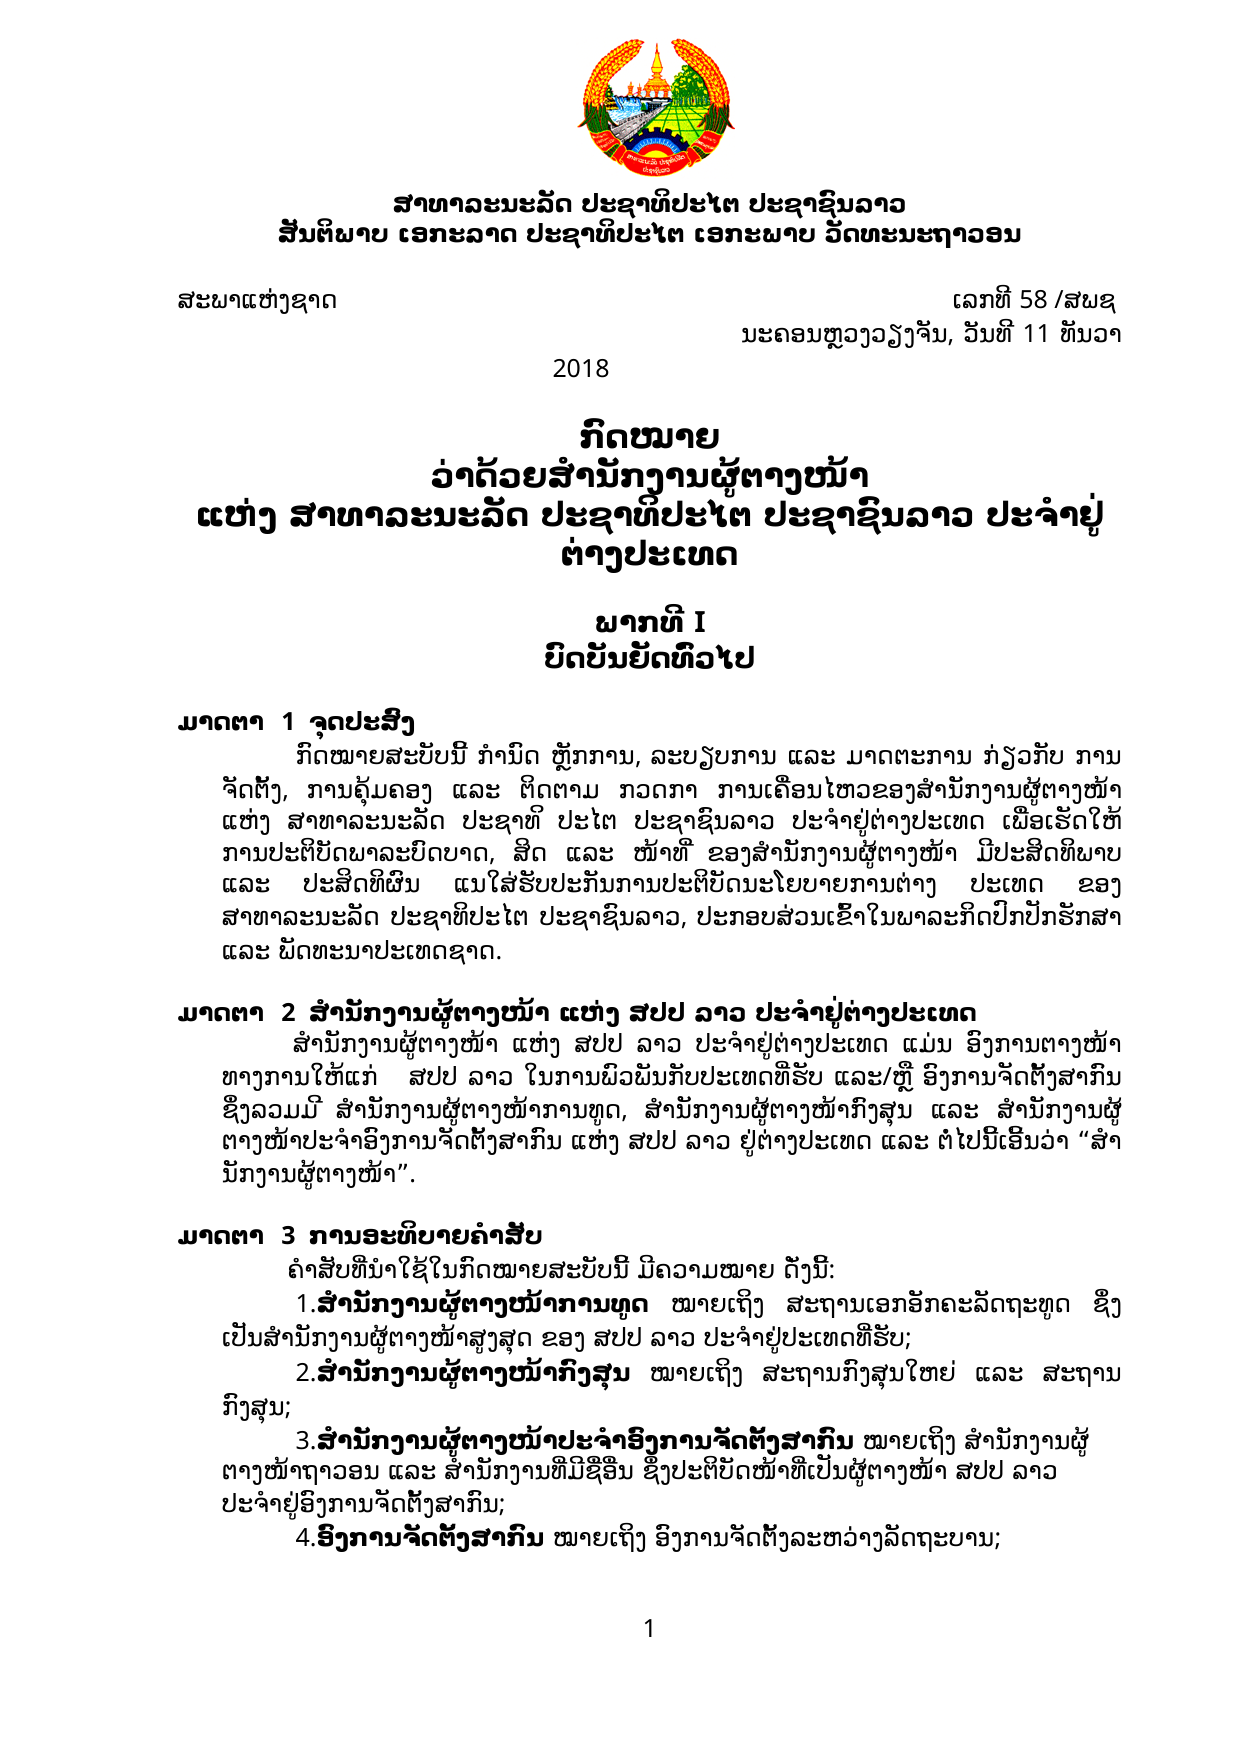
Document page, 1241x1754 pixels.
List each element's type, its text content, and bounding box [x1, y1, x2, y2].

text ສະພາແຫ່ງຊາດ ເລກທີ 58 /ສພຊ [177, 282, 1122, 316]
list ອົງ​ການ​ຈັດ​ຕັ້ງ​ສາ​ກົນ ໝາຍ​ເຖິງ ອົງ​ການ​ຈັດ​ຕັ້ງ​ລະ​ຫວ່າງ​ລັດ​ຖະ​ບານ; [222, 1519, 1122, 1554]
text ສາທາລະນະລັດ ປະຊາທິປະໄຕ ປະຊາຊົນລາວ [177, 159, 1122, 219]
subtitle ພາກທີ I [177, 602, 1122, 641]
text ນະຄອນຫຼວງວຽງຈັນ, ວັນທີ 11 ທັນວາ 2018 [552, 316, 1122, 384]
list ສຳນັກງານຜູ້ຕາງໜ້າກົງສຸນ ໝາຍເຖິງ ສະຖານກົງສຸນໃຫຍ່ ແລະ ສະຖານກົງສຸນ; [222, 1354, 1122, 1422]
subtitle ກົດໝາຍ [177, 418, 1122, 457]
subtitle ບົດບັນຍັດທົ່ວໄປ [177, 641, 1122, 675]
subtitle ວ່າດ້ວຍສຳນັກງານຜູ້ຕາງໜ້າ [177, 457, 1122, 496]
text ສັນຕິພາບ ເອກະລາດ ປະຊາທິປະໄຕ ເອກະພາບ ວັດທະນະຖາວອນ [177, 219, 1122, 248]
list ສຳນັກງານຜູ້ຕາງໜ້າການທູດ ໝາຍເຖິງ ສະຖານເອກອັກຄະລັດຖະທູດ ຊຶ່ງເປັນສໍານັກງານຜູ້ຕາງໜ້າສູງສຸດ ຂອງ ສປປ ລາວ ປະຈຳຢູ່ປະເທດທີ່ຮັບ; [222, 1286, 1122, 1354]
subtitle ມາດຕາ 1 ຈຸດປະສົງ [177, 704, 1122, 738]
list ສຳນັກງານຜູ້ຕາງໜ້າປະຈຳອົງການຈັດຕັ້ງສາກົນ ໝາຍເຖິງ ສຳນັກງານຜູ້ຕາງໜ້າຖາວອນ ແລະ ສຳນັກງານທີ່ມີຊື່ອື່ນ ຊຶ່ງປະຕິບັດໜ້າທີ່ເປັນຜູ້ຕາງໜ້າ ສປປ ລາວ ປະຈຳຢູ່ອົງການຈັດຕັ້ງສາກົນ; [222, 1422, 1122, 1519]
text ສຳນັກງານຜູ້ຕາງໜ້າ ແຫ່ງ ສປປ ລາວ ປະຈຳຢູ່ຕ່າງປະເທດ ແມ່ນ ອົງການຕາງໜ້າທາງການ​ໃຫ້ແກ່ ສປປ ລາວ ໃນການພົວພັນກັບປະເທດທີ່​ຮັບ ແລະ/ຫຼື ອົງການຈັດຕັ້ງສາກົນ ຊຶ່ງ​ລວມມີ ສຳນັກງານຜູ້ຕາງໜ້າການທູດ, ສຳນັກງານຜູ້ຕາງໜ້າກົງສຸນ ແລະ ສຳນັກງານຜູ້ຕາງໜ້າປະຈຳອົງການຈັດຕັ້ງສາກົນ ແຫ່ງ ສປປ ລາວ ຢູ່ຕ່າງປະເທດ ແລະ ຕໍ່ໄປນີ້ເອີ້ນວ່າ “ສຳນັກງານຜູ້ຕາງໜ້າ”. [222, 1029, 1122, 1189]
picture [575, 36, 736, 179]
subtitle ມາດຕາ 3 ການອະທິບາຍຄຳສັບ [177, 1218, 1122, 1252]
text ຄຳສັບທີ່ນຳໃຊ້ໃນກົດໝາຍສະບັບນີ້ ມີຄວາມໝາຍ ດັ່ງນີ້: [177, 1252, 1122, 1286]
subtitle ແຫ່ງ ສາທາລະນະລັດ ປະຊາທິປະໄຕ ປະຊາຊົນລາວ ປະ​ຈຳຢູ່ຕ່າງປະເທດ [177, 496, 1122, 573]
subtitle ມາດຕາ 2 ສຳນັກງານຜູ້ຕາງໜ້າ ແຫ່ງ ສປປ ລາວ ປະຈຳຢູ່ຕ່າງປະເທດ [177, 995, 1122, 1029]
text ກົດໝາຍສະບັບນີ້ ກຳນົດ ຫຼັກການ, ລະບຽບການ ແລະ ມາດຕະການ ກ່ຽວກັບ ການຈັດຕັ້ງ, ການຄຸ້ມຄອງ ແລະ ຕິດຕາມ ກວດກາ ການເຄື່ອນໄຫວຂອງສຳນັກງານຜູ້ຕາງໜ້າ ແຫ່ງ ສາທາລະນະລັດ ປະຊາທິ ປະໄຕ ປະຊາຊົນລາວ ປະຈຳຢູ່ຕ່າງປະເທດ ເພື່ອເຮັດໃຫ້ການປະຕິບັດພາລະບົດບາດ, ສິດ ແລະ ໜ້າທີ່ ຂອງສຳນັກງານຜູ້ຕາງໜ້າ ມີປະສິດທິພາບ ແລະ ປະສິດທິຜົນ ​ແນ​ໃສ່ຮັບປະກັນການປະຕິບັດນະໂຍບາຍການຕ່າງ ປະເທດ ຂອງສາທາລະນະລັດ ປະຊາທິປະໄຕ ປະຊາຊົນລາວ, ປະກອບສ່ວນເຂົ້າໃນພາລະກິດປົກປັກຮັກສາ ແລະ ພັດທະນາປະເທດຊາດ. [222, 738, 1122, 966]
